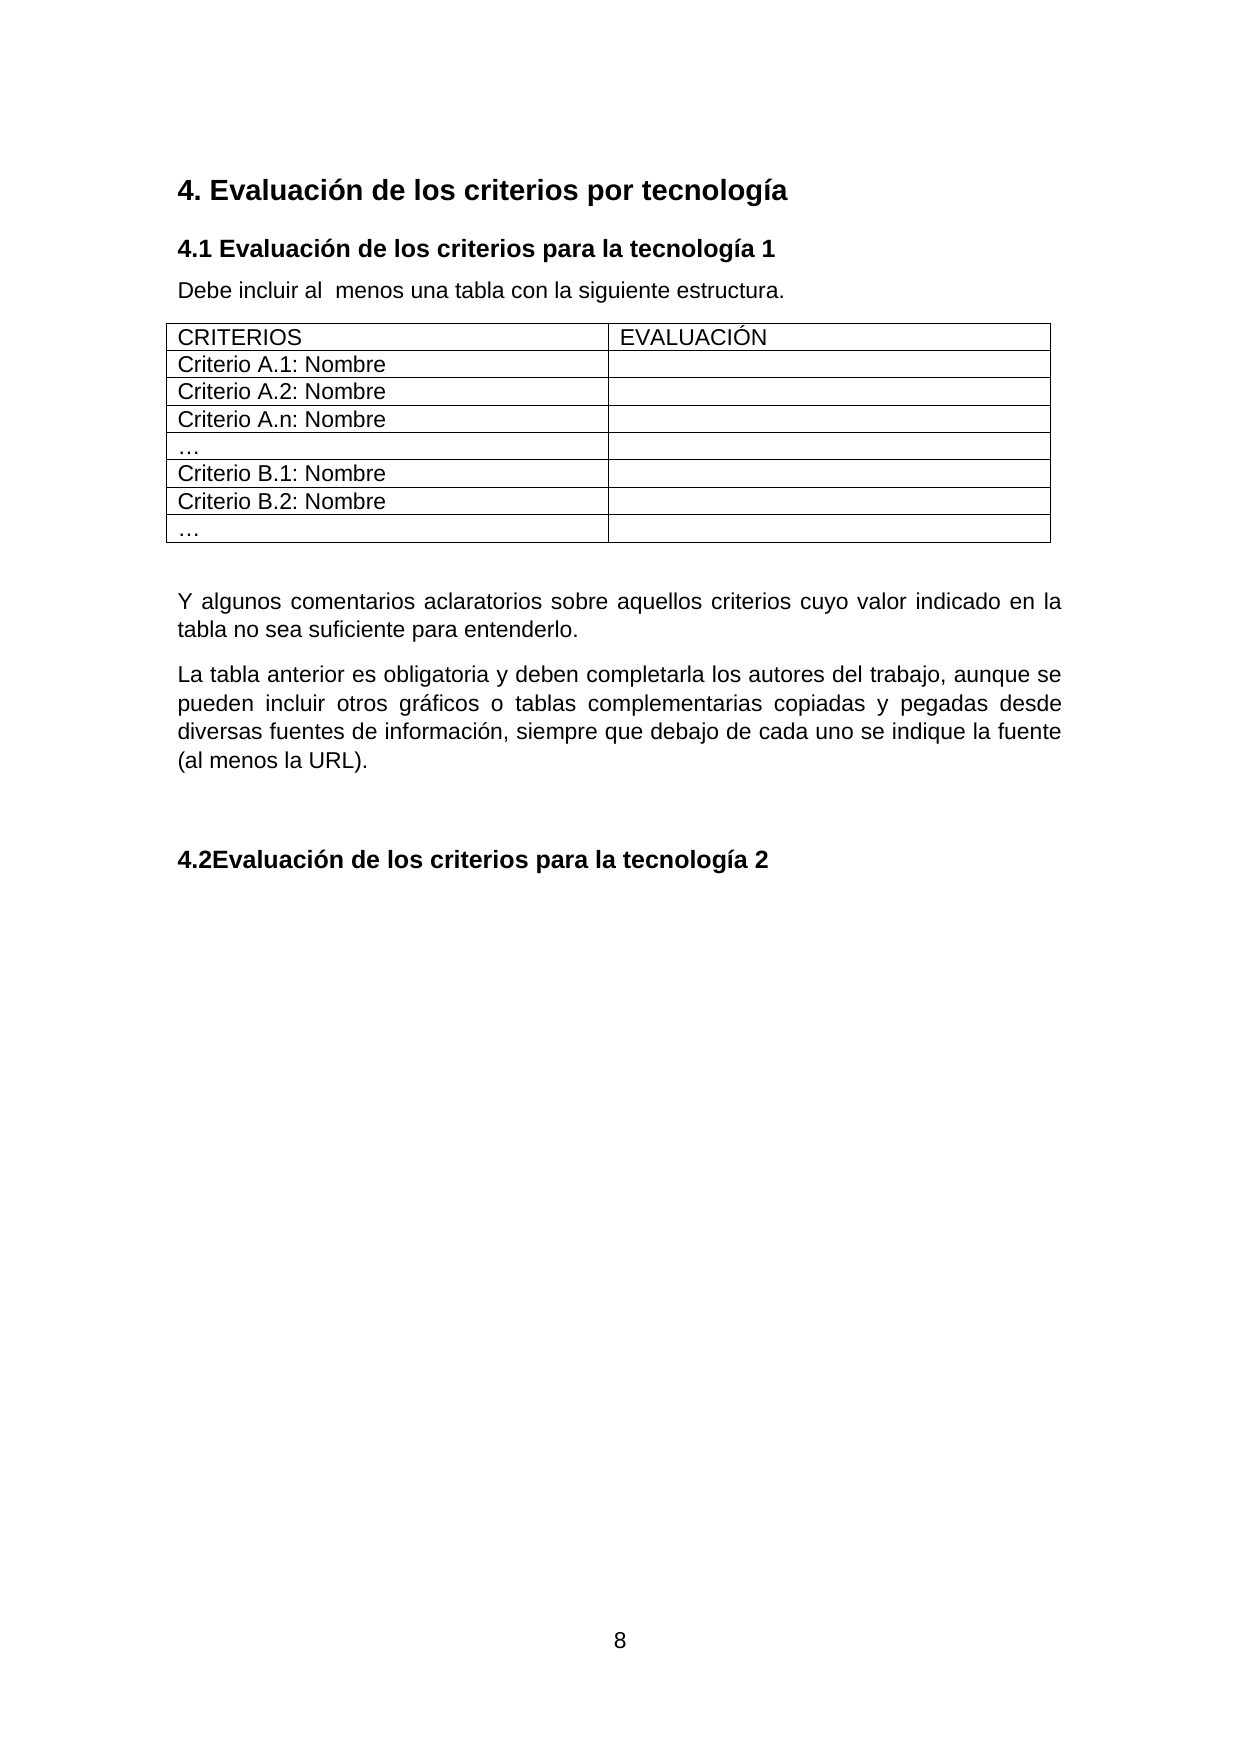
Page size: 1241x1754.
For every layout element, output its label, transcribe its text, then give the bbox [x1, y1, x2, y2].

table_cell Criterio A.2: Nombre [167, 378, 608, 404]
table_cell [609, 460, 1050, 487]
text Y algunos comentarios aclaratorios sobre aquellos criterios cuyo valor indicado en la tabla no sea suficiente para entenderlo. [177, 588, 1063, 642]
table_cell Criterio B.2: Nombre [167, 488, 608, 514]
subtitle 4.2Evaluación de los criterios para la tecnología 2 [177, 845, 1063, 874]
table_cell … [167, 433, 608, 459]
table_header EVALUACIÓN [609, 324, 1050, 350]
table_cell Criterio A.n: Nombre [167, 406, 608, 432]
subtitle 4.1 Evaluación de los criterios para la tecnología 1 [177, 234, 1063, 262]
subtitle 4. Evaluación de los criterios por tecnología [177, 173, 1063, 206]
table_cell [609, 378, 1050, 404]
table_cell Criterio B.1: Nombre [167, 460, 608, 487]
table_cell Criterio A.1: Nombre [167, 351, 608, 377]
text Debe incluir al menos una tabla con la siguiente estructura. [177, 277, 1063, 304]
table_cell … [167, 515, 608, 542]
table_cell [609, 488, 1050, 514]
text La tabla anterior es obligatoria y deben completarla los autores del trabajo, aunque se pueden incluir otros gráficos o tablas complementarias copiadas y pegadas desde diversas fuentes de información, siempre que debajo de cada uno se indique la fuente (al menos la URL). [177, 661, 1063, 773]
table_cell [609, 406, 1050, 432]
table_header CRITERIOS [167, 324, 608, 350]
table_cell [609, 351, 1050, 377]
table_cell [609, 515, 1050, 542]
table_cell [609, 433, 1050, 459]
